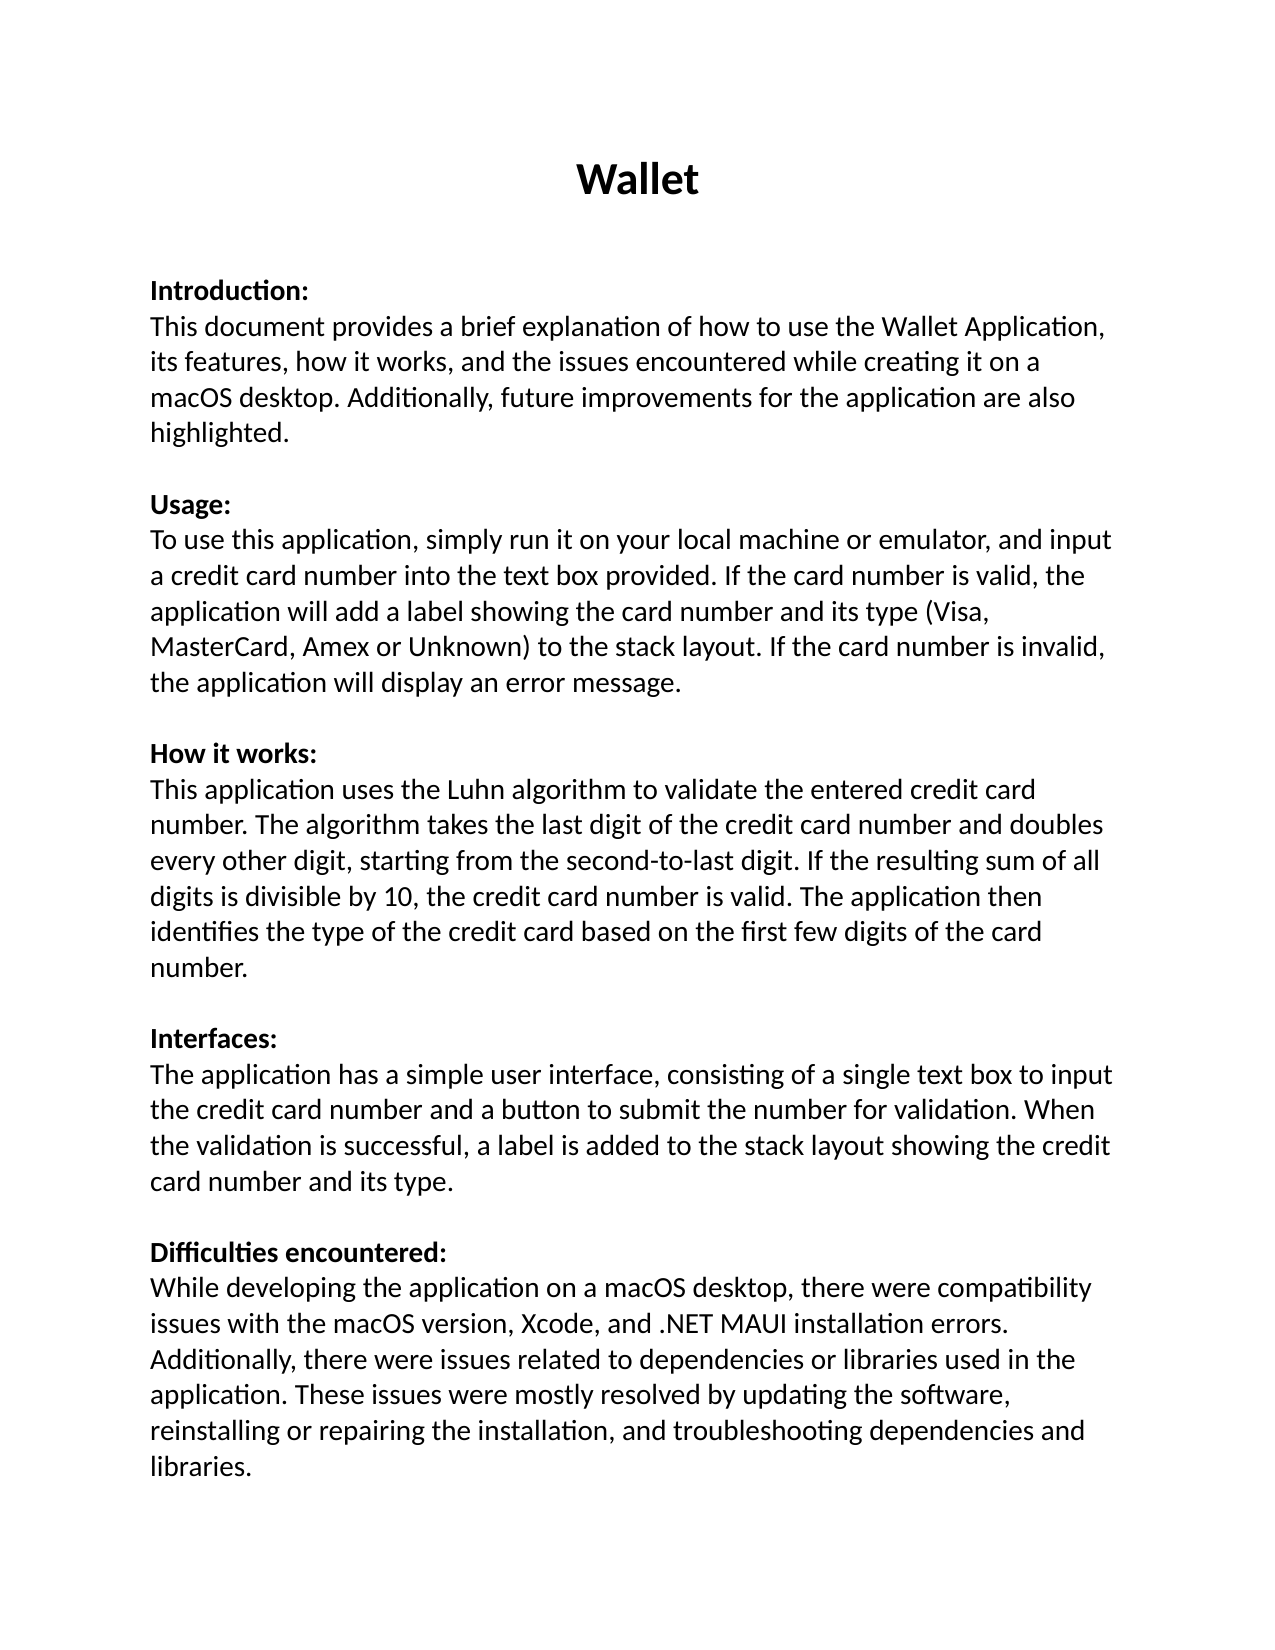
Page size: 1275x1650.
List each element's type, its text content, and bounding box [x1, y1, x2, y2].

text While developing the application on a macOS desktop, there were compatibility issues with the macOS version, Xcode, and .NET MAUI installation errors. Additionally, there were issues related to dependencies or libraries used in the application. These issues were mostly resolved by updating the software, reinstalling or repairing the installation, and troubleshooting dependencies and libraries. [150, 1269, 1125, 1483]
text To use this application, simply run it on your local machine or emulator, and input a credit card number into the text box provided. If the card number is valid, the application will add a label showing the card number and its type (Visa, MasterCard, Amex or Unknown) to the stack layout. If the card number is invalid, the application will display an error message. [150, 521, 1125, 699]
text Wallet [150, 150, 1125, 206]
text The application has a simple user interface, consisting of a single text box to input the credit card number and a button to submit the number for validation. When the validation is successful, a label is added to the stack layout showing the credit card number and its type. [150, 1056, 1125, 1198]
text Difficulties encountered: [150, 1234, 1125, 1269]
text Interfaces: [150, 1020, 1125, 1056]
text How it works: [150, 735, 1125, 771]
text This application uses the Luhn algorithm to validate the entered credit card number. The algorithm takes the last digit of the credit card number and doubles every other digit, starting from the second-to-last digit. If the resulting sum of all digits is divisible by 10, the credit card number is valid. The application then identifies the type of the credit card based on the first few digits of the card number. [150, 771, 1125, 984]
text This document provides a brief explanation of how to use the Wallet Application, its features, how it works, and the issues encountered while creating it on a macOS desktop. Additionally, future improvements for the application are also highlighted. [150, 308, 1125, 450]
text Introduction: [150, 272, 1125, 308]
text Usage: [150, 486, 1125, 521]
